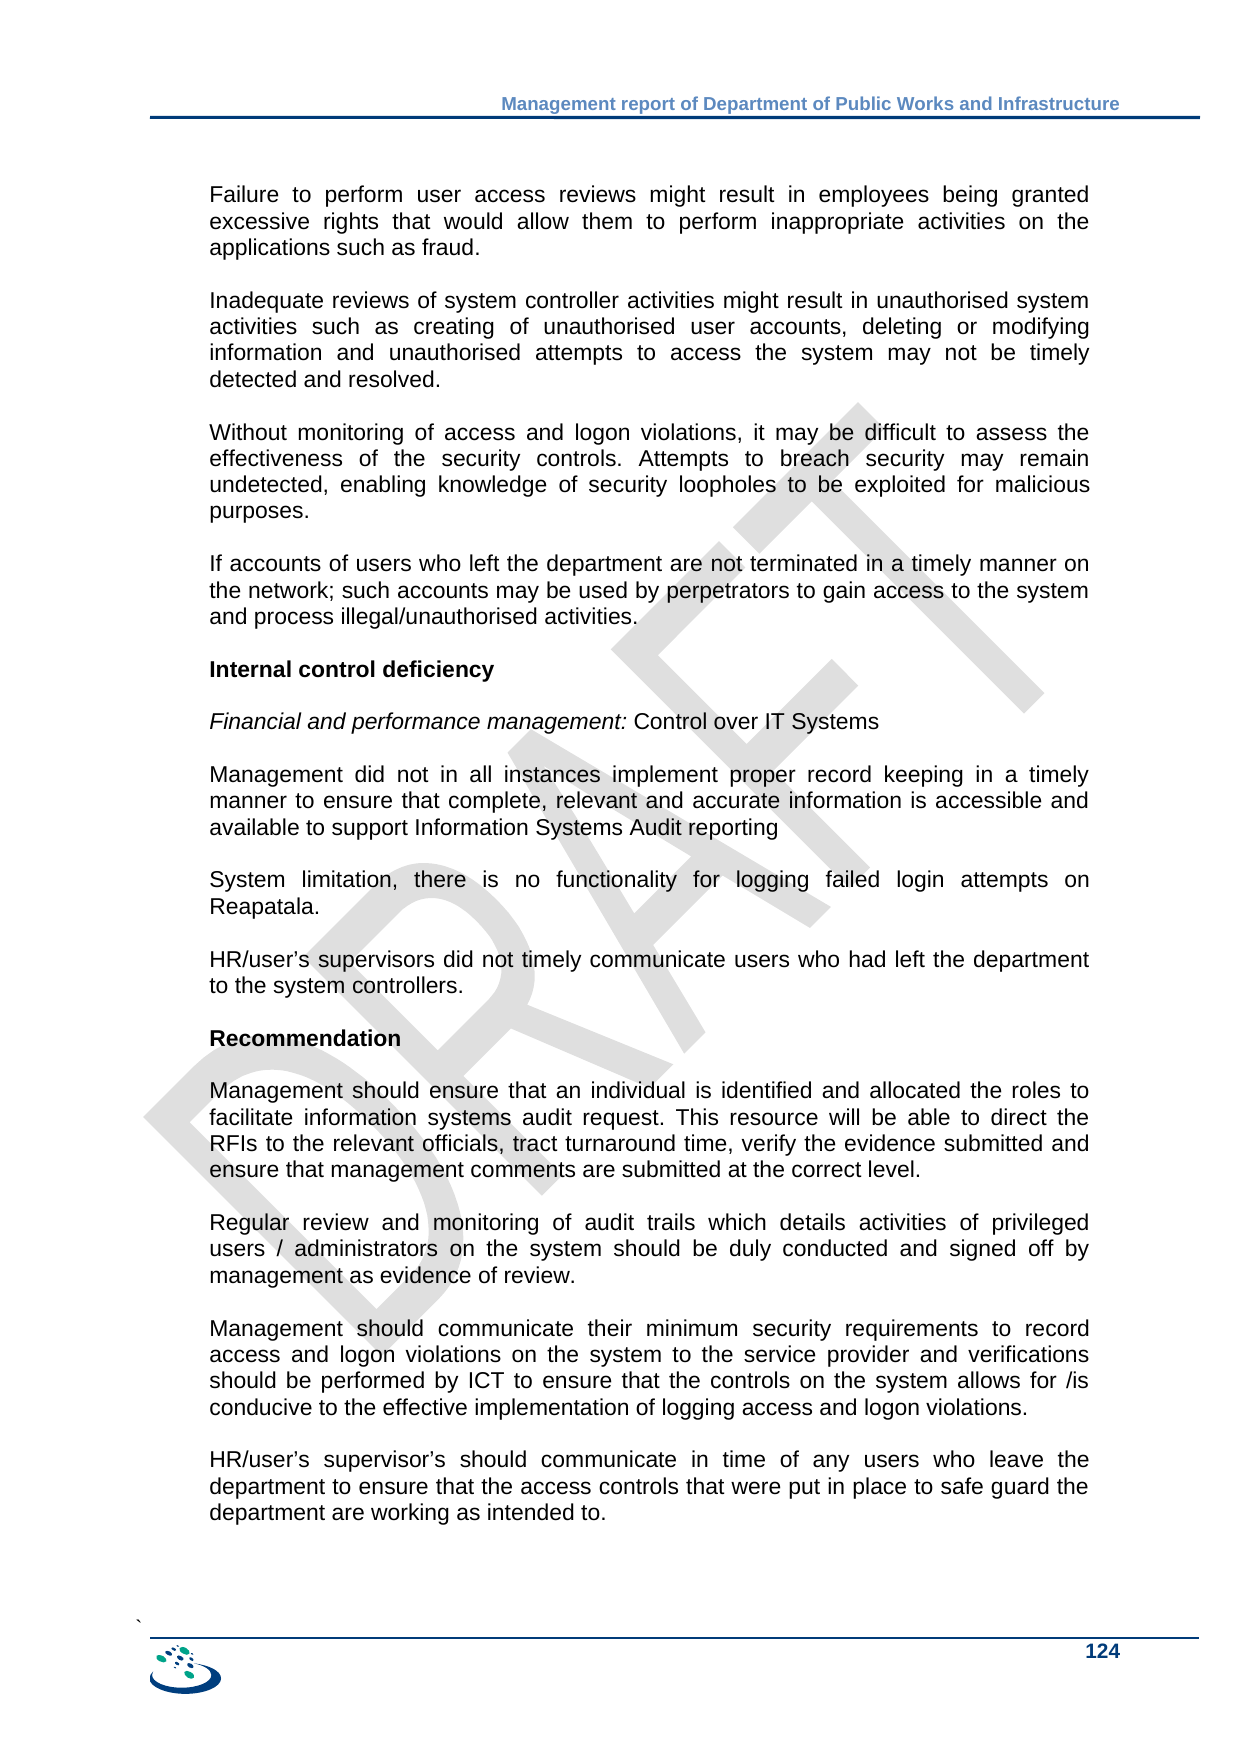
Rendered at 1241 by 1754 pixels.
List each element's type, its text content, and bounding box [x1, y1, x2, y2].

list Regular review and monitoring of audit trails which details activities of privileged users / administrators on the system should be duly conducted and signed off by management as evidence of review. [209, 1209, 1090, 1288]
list Without monitoring of access and logon violations, it may be difficult to assess the effectiveness of the security controls. Attempts to breach security may remain undetected, enabling knowledge of security loopholes to be exploited for malicious purposes. [209, 418, 1090, 524]
list Management should ensure that an individual is identified and allocated the roles to facilitate information systems audit request. This resource will be able to direct the RFIs to the relevant officials, tract turnaround time, verify the evidence submitted and ensure that management comments are submitted at the correct level. [209, 1077, 1090, 1183]
list HR/user’s supervisor’s should communicate in time of any users who leave the department to ensure that the access controls that were put in place to safe guard the department are working as intended to. [209, 1446, 1090, 1525]
list HR/user’s supervisors did not timely communicate users who had left the department to the system controllers. [209, 946, 1090, 998]
text Internal control deficiency [209, 656, 1090, 682]
text Recommendation [209, 1024, 1090, 1051]
list Management should communicate their minimum security requirements to record access and logon violations on the system to the service provider and verifications should be performed by ICT to ensure that the controls on the system allows for /is conducive to the effective implementation of logging access and logon violations. [209, 1314, 1090, 1420]
list If accounts of users who left the department are not terminated in a timely manner on the network; such accounts may be used by perpetrators to gain access to the system and process illegal/unauthorised activities. [209, 550, 1090, 629]
list System limitation, there is no functionality for logging failed login attempts on Reapatala. [209, 866, 1090, 919]
list Inadequate reviews of system controller activities might result in unauthorised system activities such as creating of unauthorised user accounts, deleting or modifying information and unauthorised attempts to access the system may not be timely detected and resolved. [209, 287, 1090, 392]
list Failure to perform user access reviews might result in employees being granted excessive rights that would allow them to perform inappropriate activities on the applications such as fraud. [209, 181, 1090, 260]
text Financial and performance management: Control over IT Systems [209, 708, 1090, 735]
list Management did not in all instances implement proper record keeping in a timely manner to ensure that complete, relevant and accurate information is accessible and available to support Information Systems Audit reporting [209, 761, 1090, 840]
